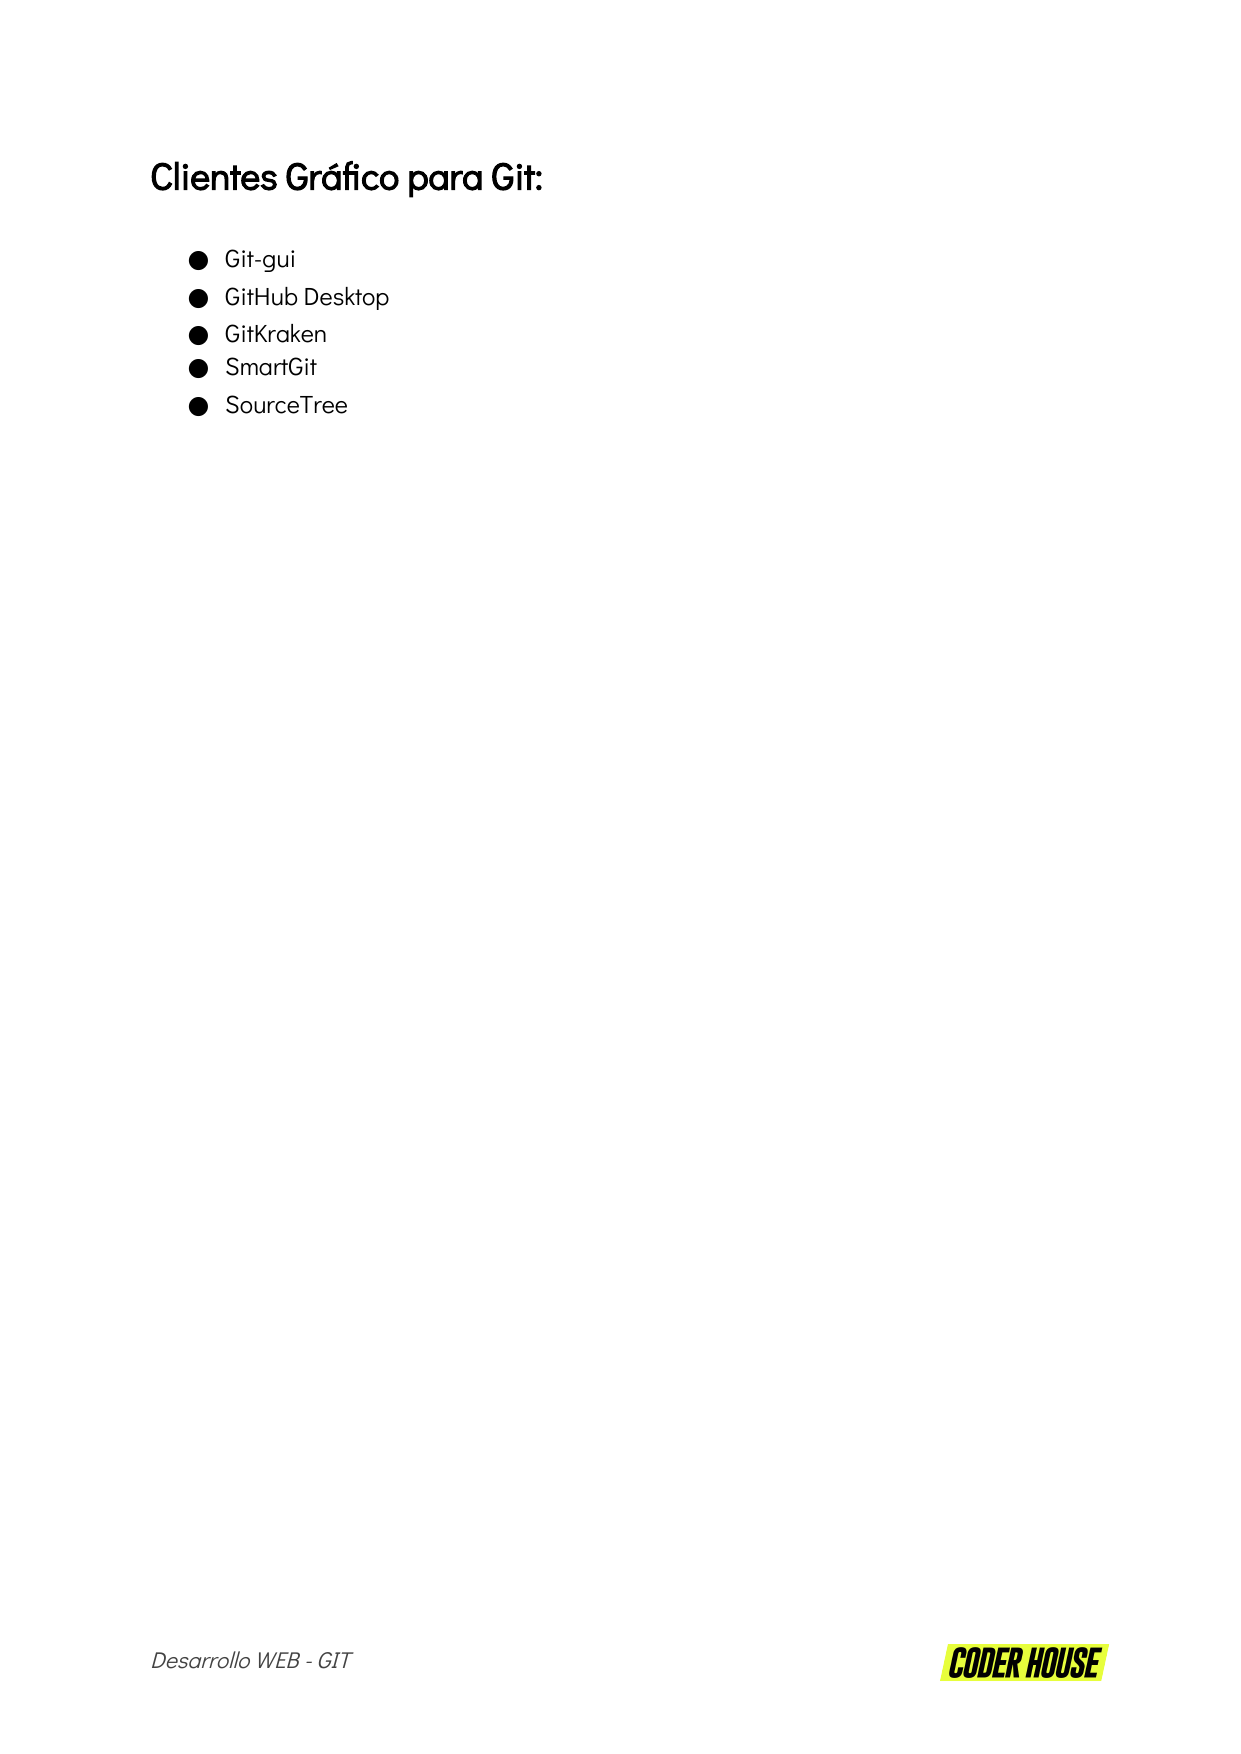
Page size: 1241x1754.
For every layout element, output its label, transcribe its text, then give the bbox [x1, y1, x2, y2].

subtitle GitKraken [187, 316, 1090, 349]
list Git-gui [187, 241, 1090, 274]
picture [936, 1638, 1113, 1687]
text Clientes Gráfico para Git: [150, 150, 1090, 199]
list SourceTree [187, 387, 1090, 420]
list SmartGit [187, 349, 1090, 382]
list GitHub Desktop [187, 279, 1090, 312]
